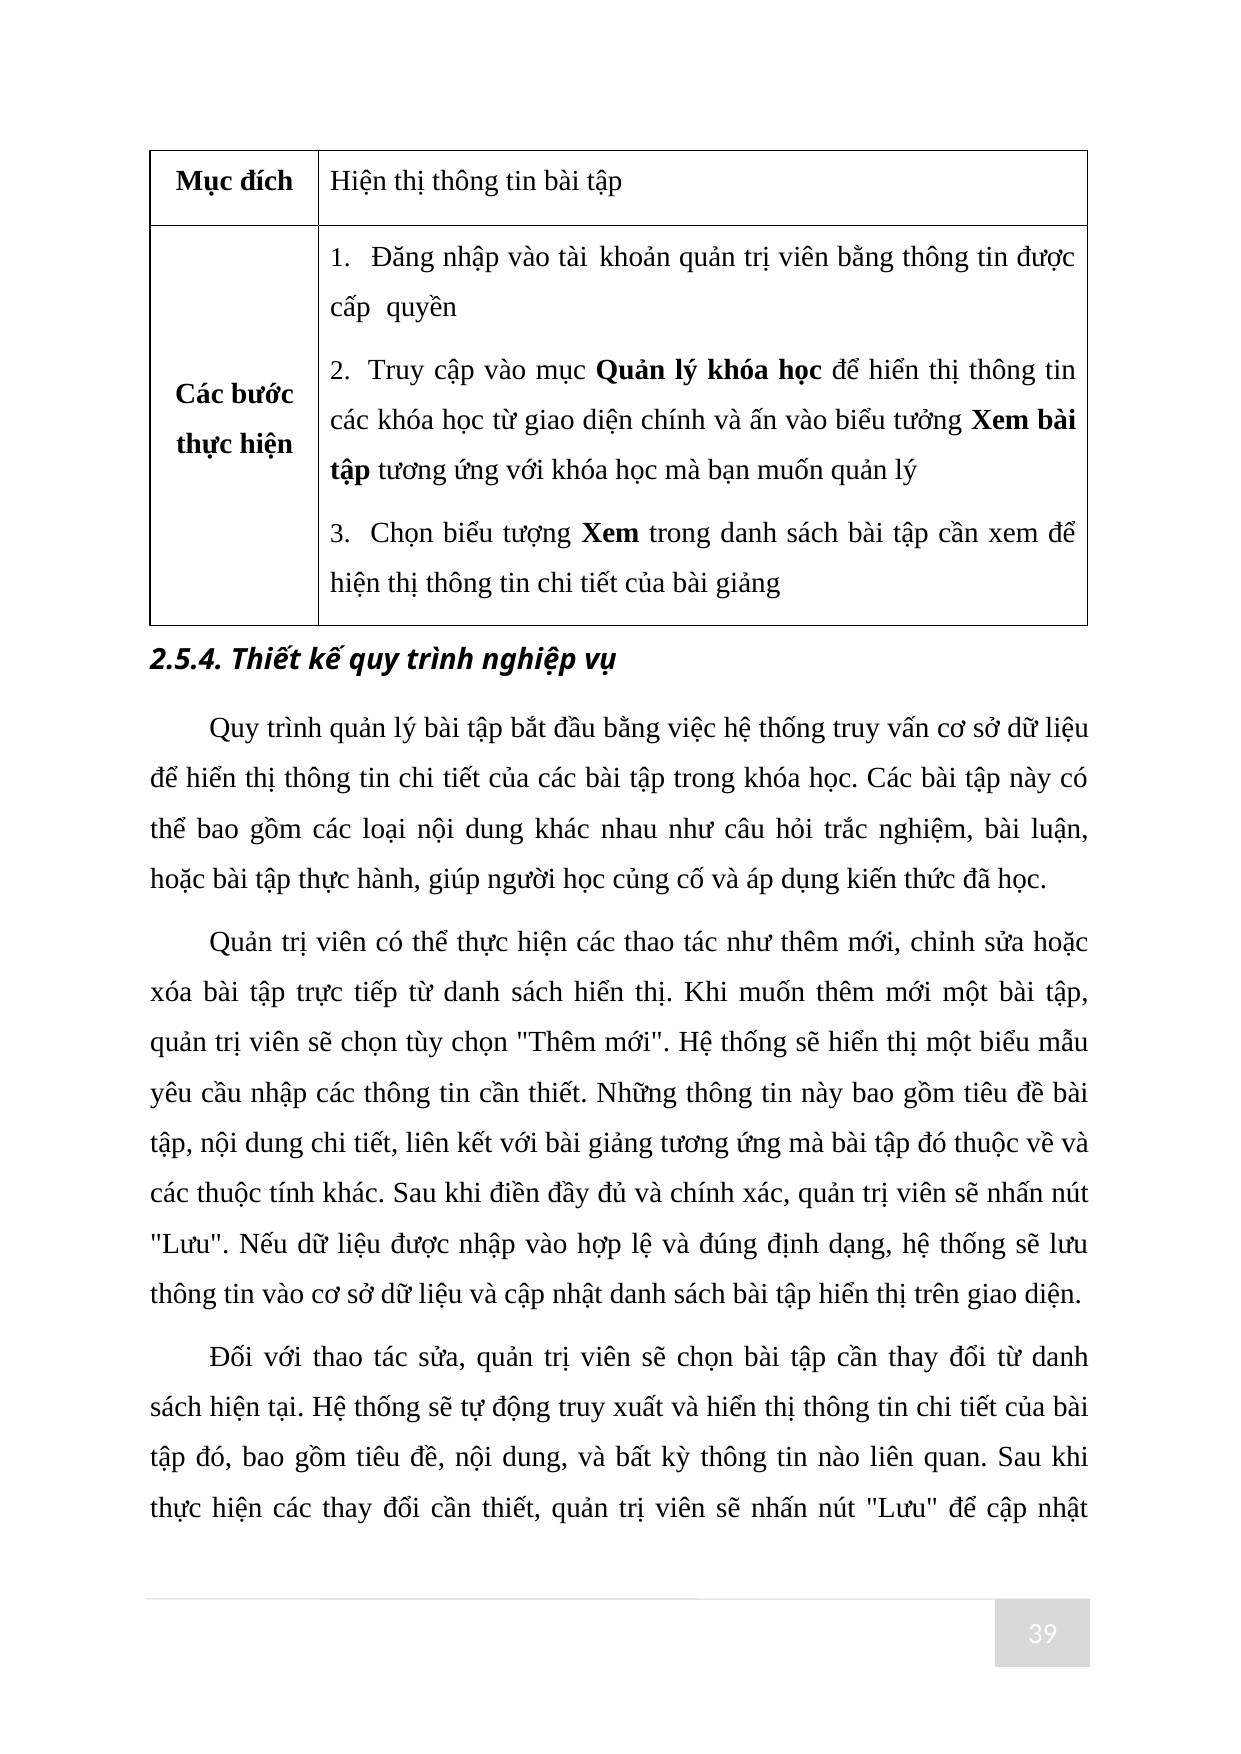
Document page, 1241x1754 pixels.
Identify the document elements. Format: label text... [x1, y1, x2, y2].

table_header Mục đích [151, 151, 318, 225]
table_cell Các bước thực hiện [151, 226, 318, 625]
table_header Hiện thị thông tin bài tập [319, 151, 1087, 225]
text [150, 1339, 1090, 1523]
subtitle 2.5.4. Thiết kế quy trình nghiệp vụ [150, 638, 1090, 678]
text Quản trị viên có thể thực hiện các thao tác như thêm mới, chỉnh sửa hoặc xóa bài tập trực tiếp từ danh sách hiển thị. Khi muốn thêm mới một bài tập, quản trị viên sẽ chọn tùy chọn "Thêm mới". Hệ thống sẽ hiển thị một biểu mẫu yêu cầu nhập các thông tin cần thiết. Những thông tin này bao gồm tiêu đề bài tập, nội dung chi tiết, liên kết với bài giảng tương ứng mà bài tập đó thuộc về và các thuộc tính khác. Sau khi điền đầy đủ và chính xác, quản trị viên sẽ nhấn nút "Lưu". Nếu dữ liệu được nhập vào hợp lệ và đúng định dạng, hệ thống sẽ lưu thông tin vào cơ sở dữ liệu và cập nhật danh sách bài tập hiển thị trên giao diện. [150, 924, 1090, 1310]
text Quy trình quản lý bài tập bắt đầu bằng việc hệ thống truy vấn cơ sở dữ liệu để hiển thị thông tin chi tiết của các bài tập trong khóa học. Các bài tập này có thể bao gồm các loại nội dung khác nhau như câu hỏi trắc nghiệm, bài luận, hoặc bài tập thực hành, giúp người học củng cố và áp dụng kiến thức đã học. [150, 710, 1090, 895]
table_cell Đăng nhập vào tài khoản quản trị viên bằng thông tin được cấp quyền Truy cập vào mục Quản lý khóa học để hiển thị thông tin các khóa học từ giao diện chính và ấn vào biểu tưởng Xem bài tập tương ứng với khóa học mà bạn muốn quản lý Chọn biểu tượng Xem trong danh sách bài tập cần xem để hiện thị thông tin chi tiết của bài giảng [319, 226, 1087, 625]
